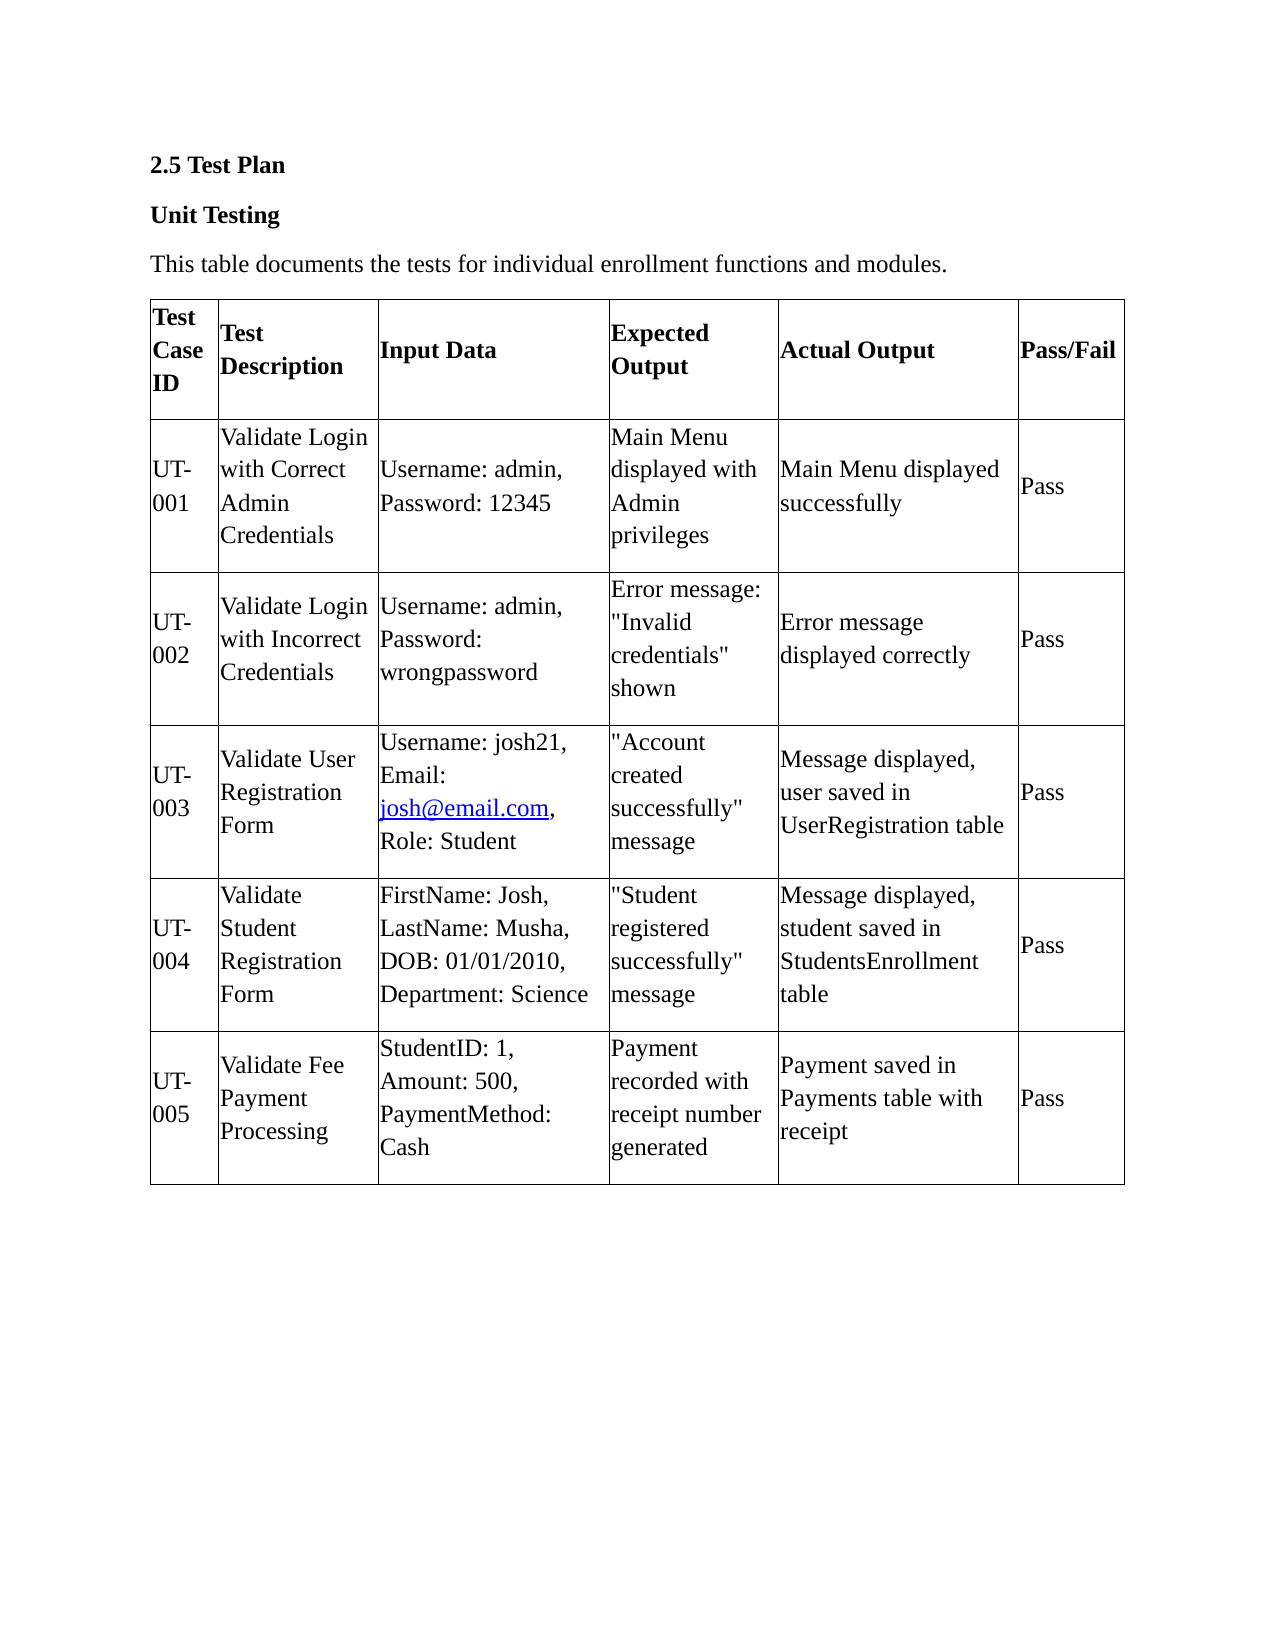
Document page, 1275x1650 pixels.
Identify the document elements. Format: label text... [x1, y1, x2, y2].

table_cell Username: admin, Password: wrongpassword [379, 573, 609, 725]
table_cell Validate Login with Incorrect Credentials [219, 573, 378, 725]
table_cell Main Menu displayed with Admin privileges [610, 420, 778, 572]
table_header Pass/Fail [1019, 300, 1124, 419]
table_cell Validate User Registration Form [219, 726, 378, 878]
table_cell Payment recorded with receipt number generated [610, 1032, 778, 1183]
table_cell Message displayed, user saved in UserRegistration table [779, 726, 1018, 878]
table_cell FirstName: Josh, LastName: Musha, DOB: 01/01/2010, Department: Science [379, 879, 609, 1031]
table_cell Validate Login with Correct Admin Credentials [219, 420, 378, 572]
table_cell Error message: "Invalid credentials" shown [610, 573, 778, 725]
table_header Expected Output [610, 300, 778, 419]
table_cell UT-003 [151, 726, 218, 878]
table_header Actual Output [779, 300, 1018, 419]
table_cell Payment saved in Payments table with receipt [779, 1032, 1018, 1183]
table_cell Username: josh21, Email: josh@email.com, Role: Student [379, 726, 609, 878]
table_cell Pass [1019, 879, 1124, 1031]
table_cell Message displayed, student saved in StudentsEnrollment table [779, 879, 1018, 1031]
table_cell "Account created successfully" message [610, 726, 778, 878]
table_cell Error message displayed correctly [779, 573, 1018, 725]
table_cell "Student registered successfully" message [610, 879, 778, 1031]
text 2.5 Test Plan [150, 150, 1125, 179]
table_cell Pass [1019, 1032, 1124, 1183]
text Unit Testing [150, 200, 1125, 228]
table_cell StudentID: 1, Amount: 500, PaymentMethod: Cash [379, 1032, 609, 1183]
table_cell UT-004 [151, 879, 218, 1031]
table_cell UT-005 [151, 1032, 218, 1183]
table_cell Validate Student Registration Form [219, 879, 378, 1031]
table_cell Username: admin, Password: 12345 [379, 420, 609, 572]
table_cell Pass [1019, 420, 1124, 572]
table_header Test Case ID [151, 300, 218, 419]
table_header Input Data [379, 300, 609, 419]
table_cell Main Menu displayed successfully [779, 420, 1018, 572]
table_cell Validate Fee Payment Processing [219, 1032, 378, 1183]
table_cell UT-001 [151, 420, 218, 572]
table_cell Pass [1019, 726, 1124, 878]
table_cell Pass [1019, 573, 1124, 725]
text This table documents the tests for individual enrollment functions and modules. [150, 249, 1125, 278]
table_cell UT-002 [151, 573, 218, 725]
table_header Test Description [219, 300, 378, 419]
